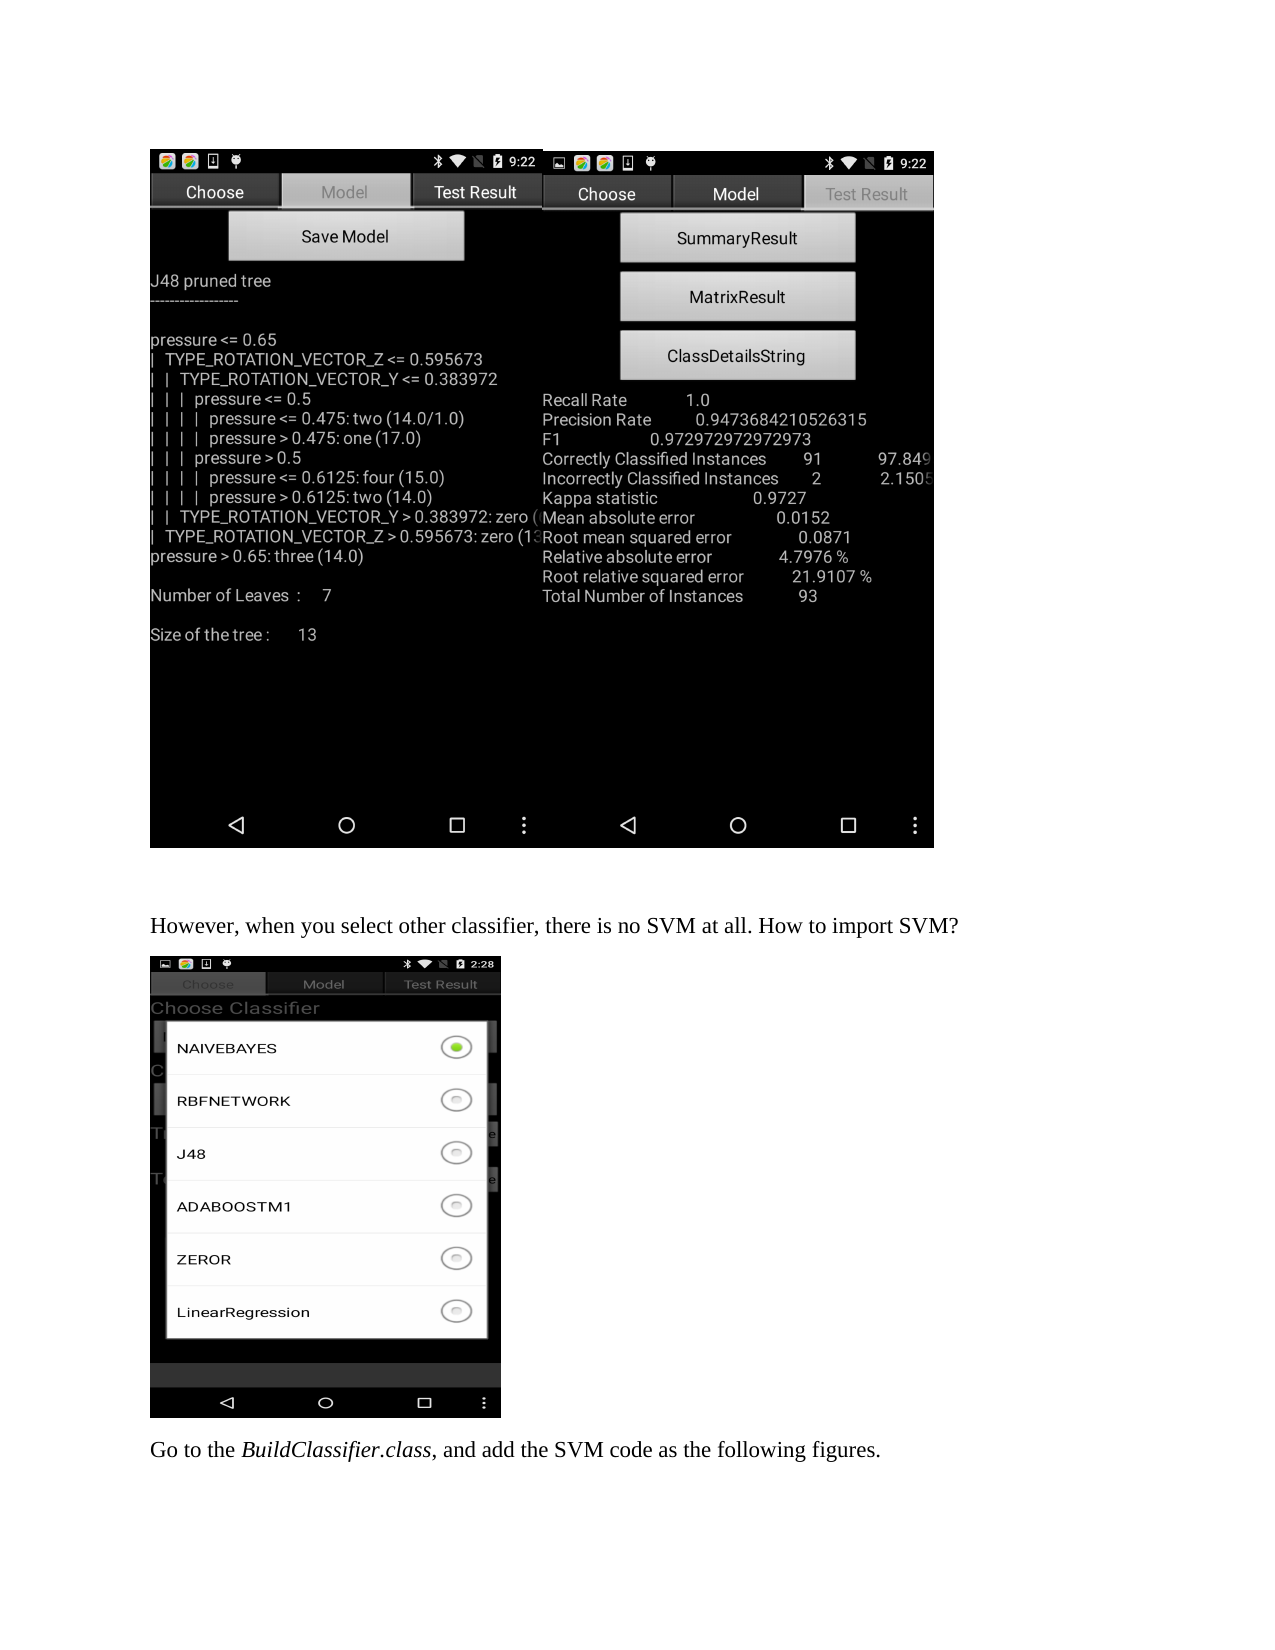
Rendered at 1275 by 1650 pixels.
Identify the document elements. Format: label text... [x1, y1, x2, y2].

text Go to the BuildClassifier.class, and add the SVM code as the following figures. [150, 1436, 1125, 1463]
picture [150, 956, 501, 1418]
text However, when you select other classifier, there is no SVM at all. How to import SVM? [150, 912, 1125, 938]
picture [150, 149, 934, 848]
